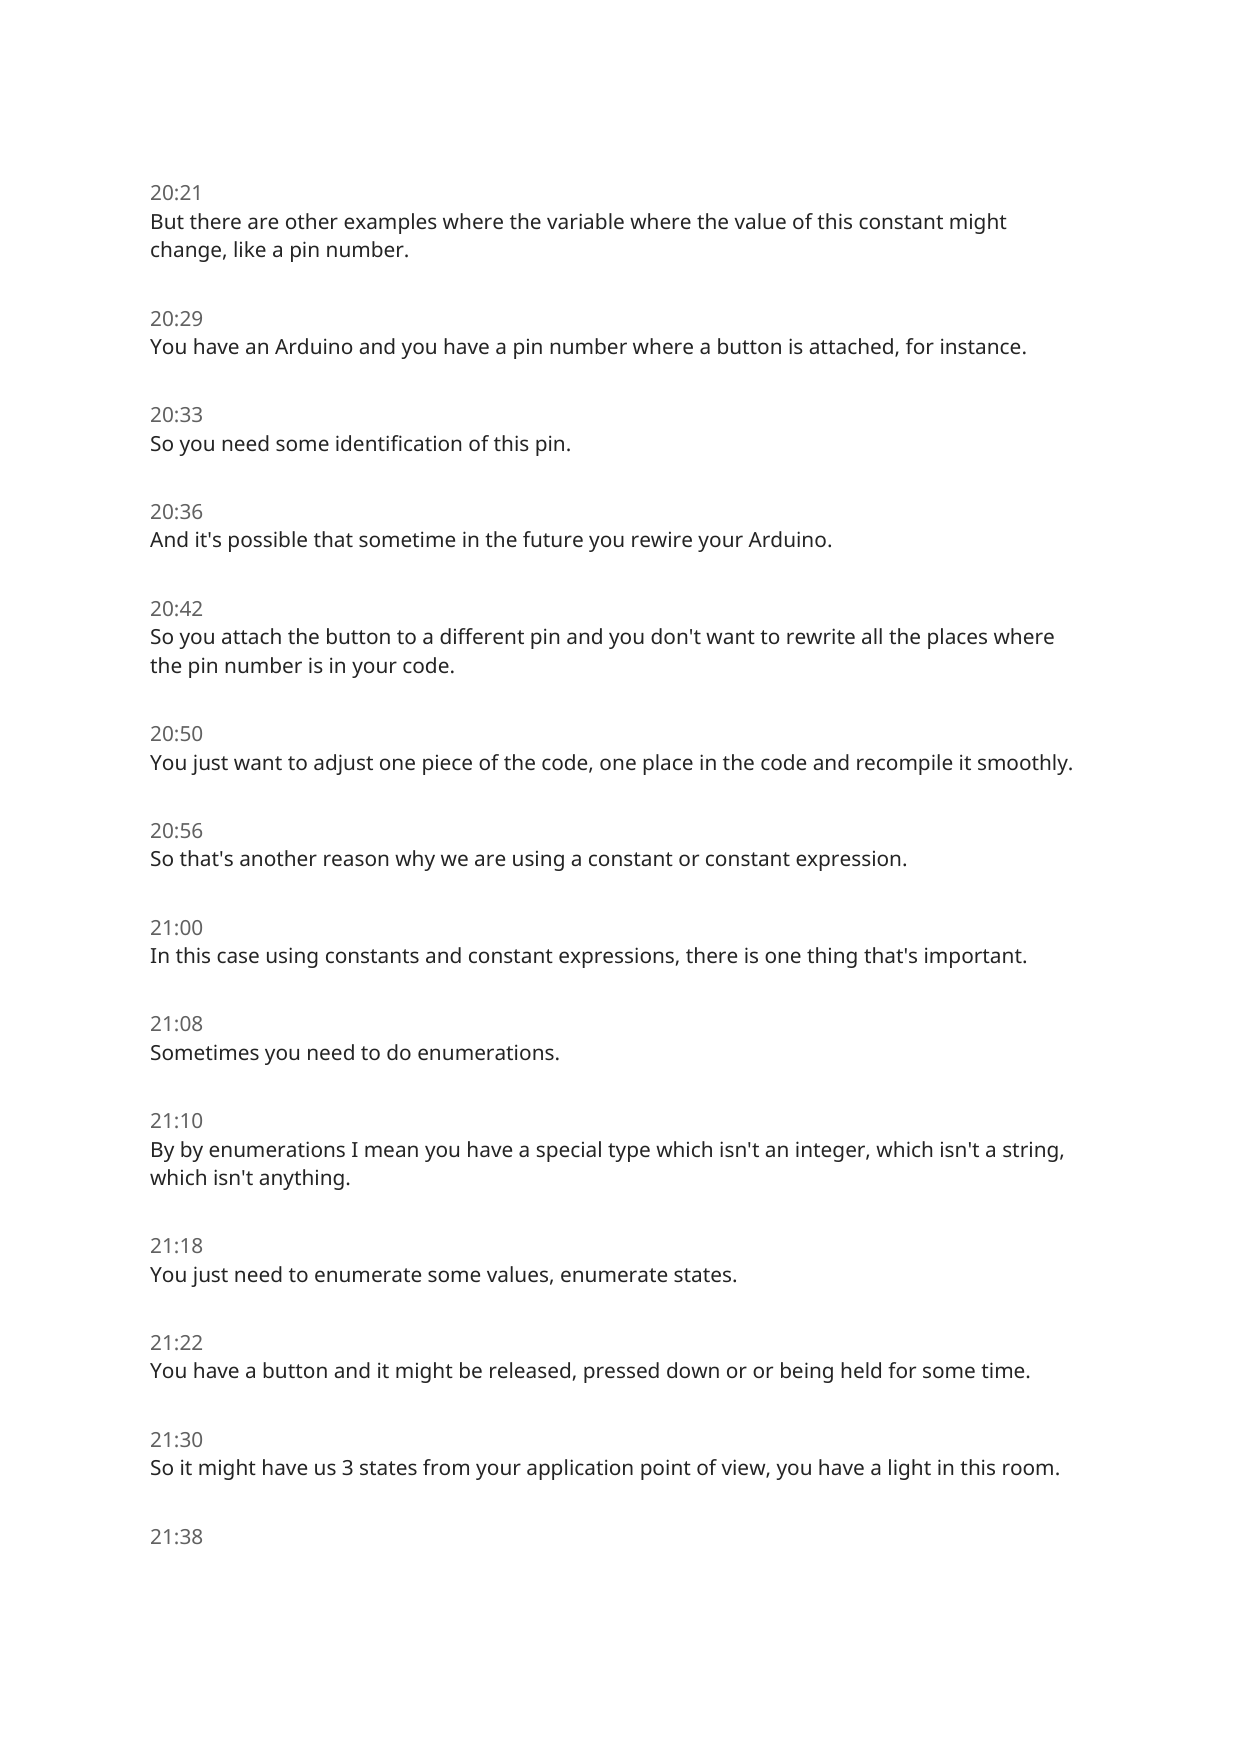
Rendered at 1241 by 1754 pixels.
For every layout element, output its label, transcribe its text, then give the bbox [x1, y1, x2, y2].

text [150, 1493, 1090, 1550]
text 21:18 You just need to enumerate some values, enumerate states. [150, 1203, 1090, 1288]
text 20:50 You just want to adjust one piece of the code, one place in the code and recompile it smoothly. [150, 691, 1090, 776]
text 20:36 And it's possible that sometime in the future you rewire your Arduino. [150, 469, 1090, 554]
text 21:22 You have a button and it might be released, pressed down or or being held for some time. [150, 1300, 1090, 1385]
text 20:21 But there are other examples where the variable where the value of this constant might change, like a pin number. [150, 150, 1090, 264]
text 21:10 By by enumerations I mean you have a special type which isn't an integer, which isn't a string, which isn't anything. [150, 1078, 1090, 1192]
text 21:00 In this case using constants and constant expressions, there is one thing that's important. [150, 884, 1090, 969]
text 20:33 So you need some identification of this pin. [150, 372, 1090, 457]
text 20:56 So that's another reason why we are using a constant or constant expression. [150, 787, 1090, 873]
text 20:42 So you attach the button to a different pin and you don't want to rewrite all the places where the pin number is in your code. [150, 566, 1090, 679]
text 21:08 Sometimes you need to do enumerations. [150, 981, 1090, 1066]
text 20:29 You have an Arduino and you have a pin number where a button is attached, for instance. [150, 275, 1090, 361]
text 21:30 So it might have us 3 states from your application point of view, you have a light in this room. [150, 1397, 1090, 1482]
